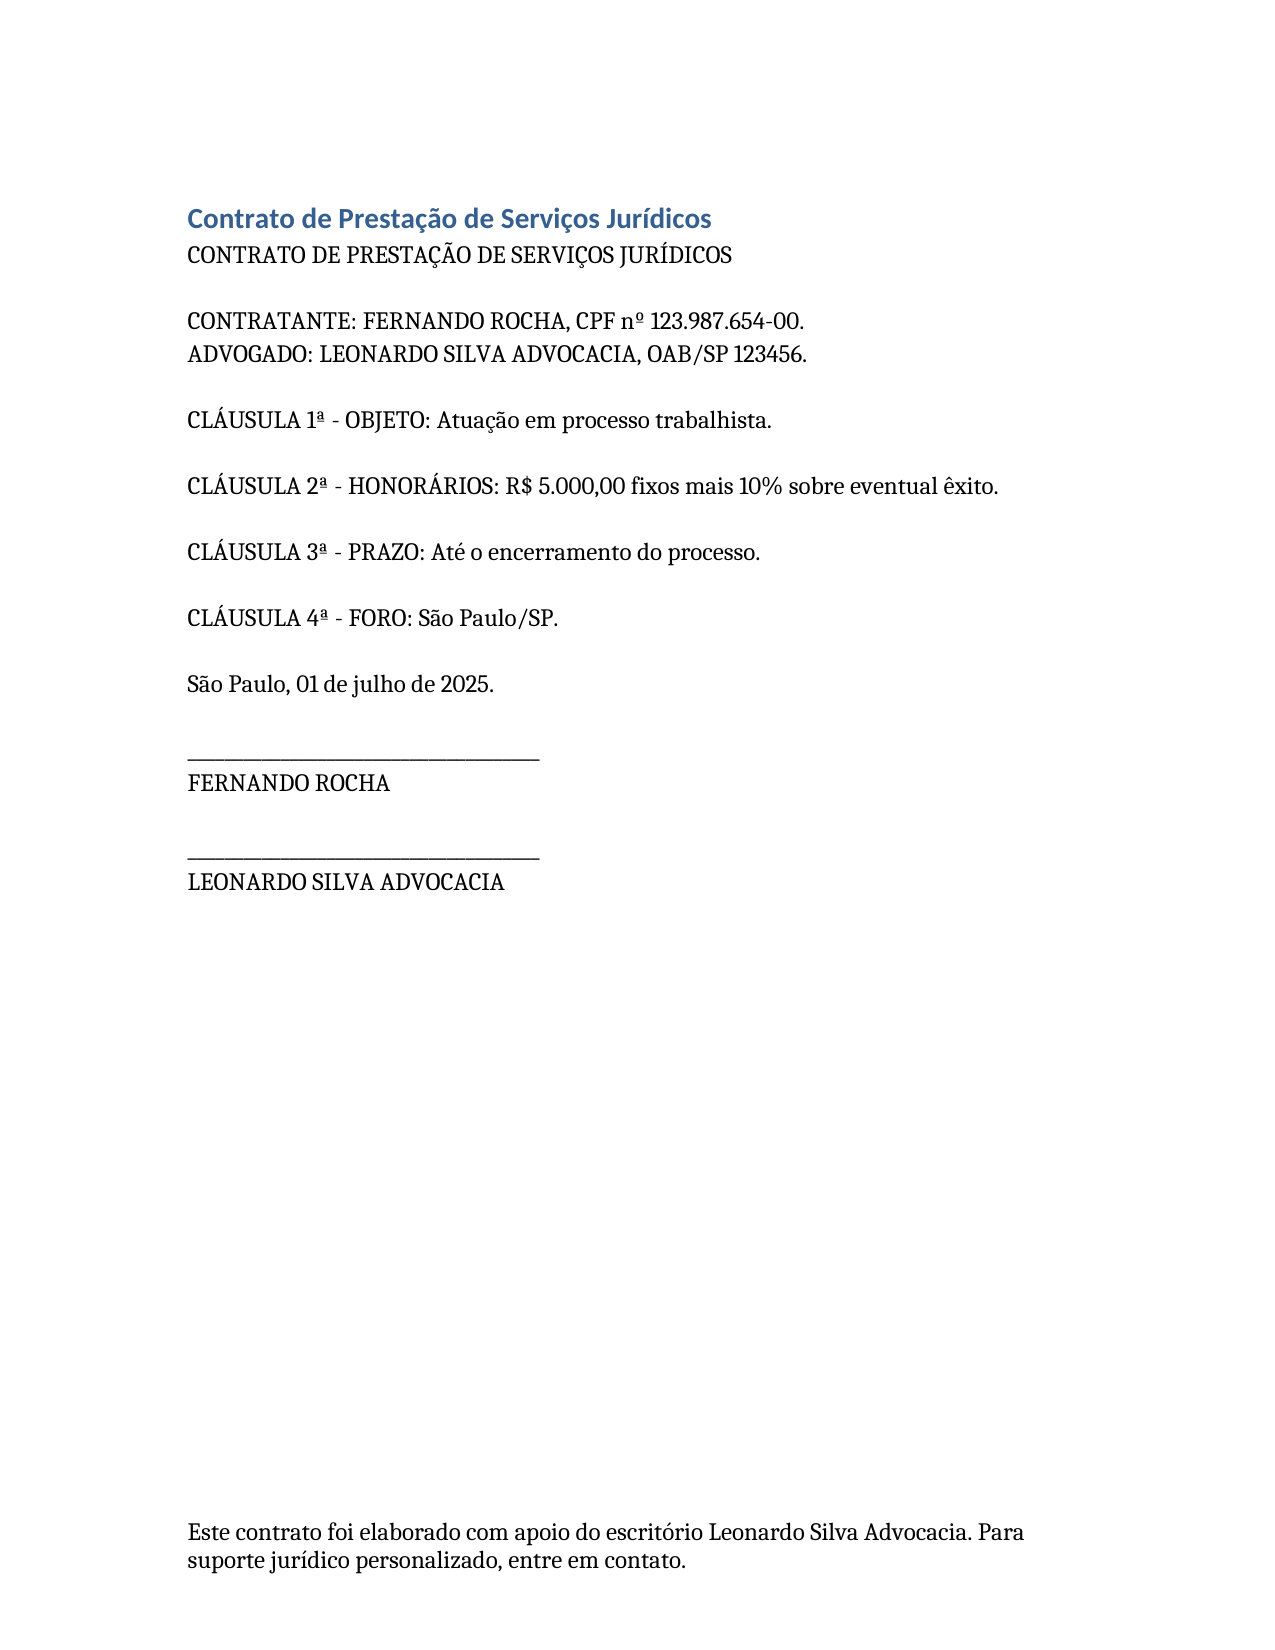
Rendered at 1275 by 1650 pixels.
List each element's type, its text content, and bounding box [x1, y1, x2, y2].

subtitle Contrato de Prestação de Serviços Jurídicos [187, 200, 1087, 236]
text CONTRATO DE PRESTAÇÃO DE SERVIÇOS JURÍDICOS CONTRATANTE: FERNANDO ROCHA, CPF nº 123.987.654-00. ADVOGADO: LEONARDO SILVA ADVOCACIA, OAB/SP 123456. CLÁUSULA 1ª - OBJETO: Atuação em processo trabalhista. CLÁUSULA 2ª - HONORÁRIOS: R$ 5.000,00 fixos mais 10% sobre eventual êxito. CLÁUSULA 3ª - PRAZO: Até o encerramento do processo. CLÁUSULA 4ª - FORO: São Paulo/SP. São Paulo, 01 de julho de 2025. ______________________________________ FERNANDO ROCHA ______________________________________ LEONARDO SILVA ADVOCACIA [187, 241, 1087, 897]
